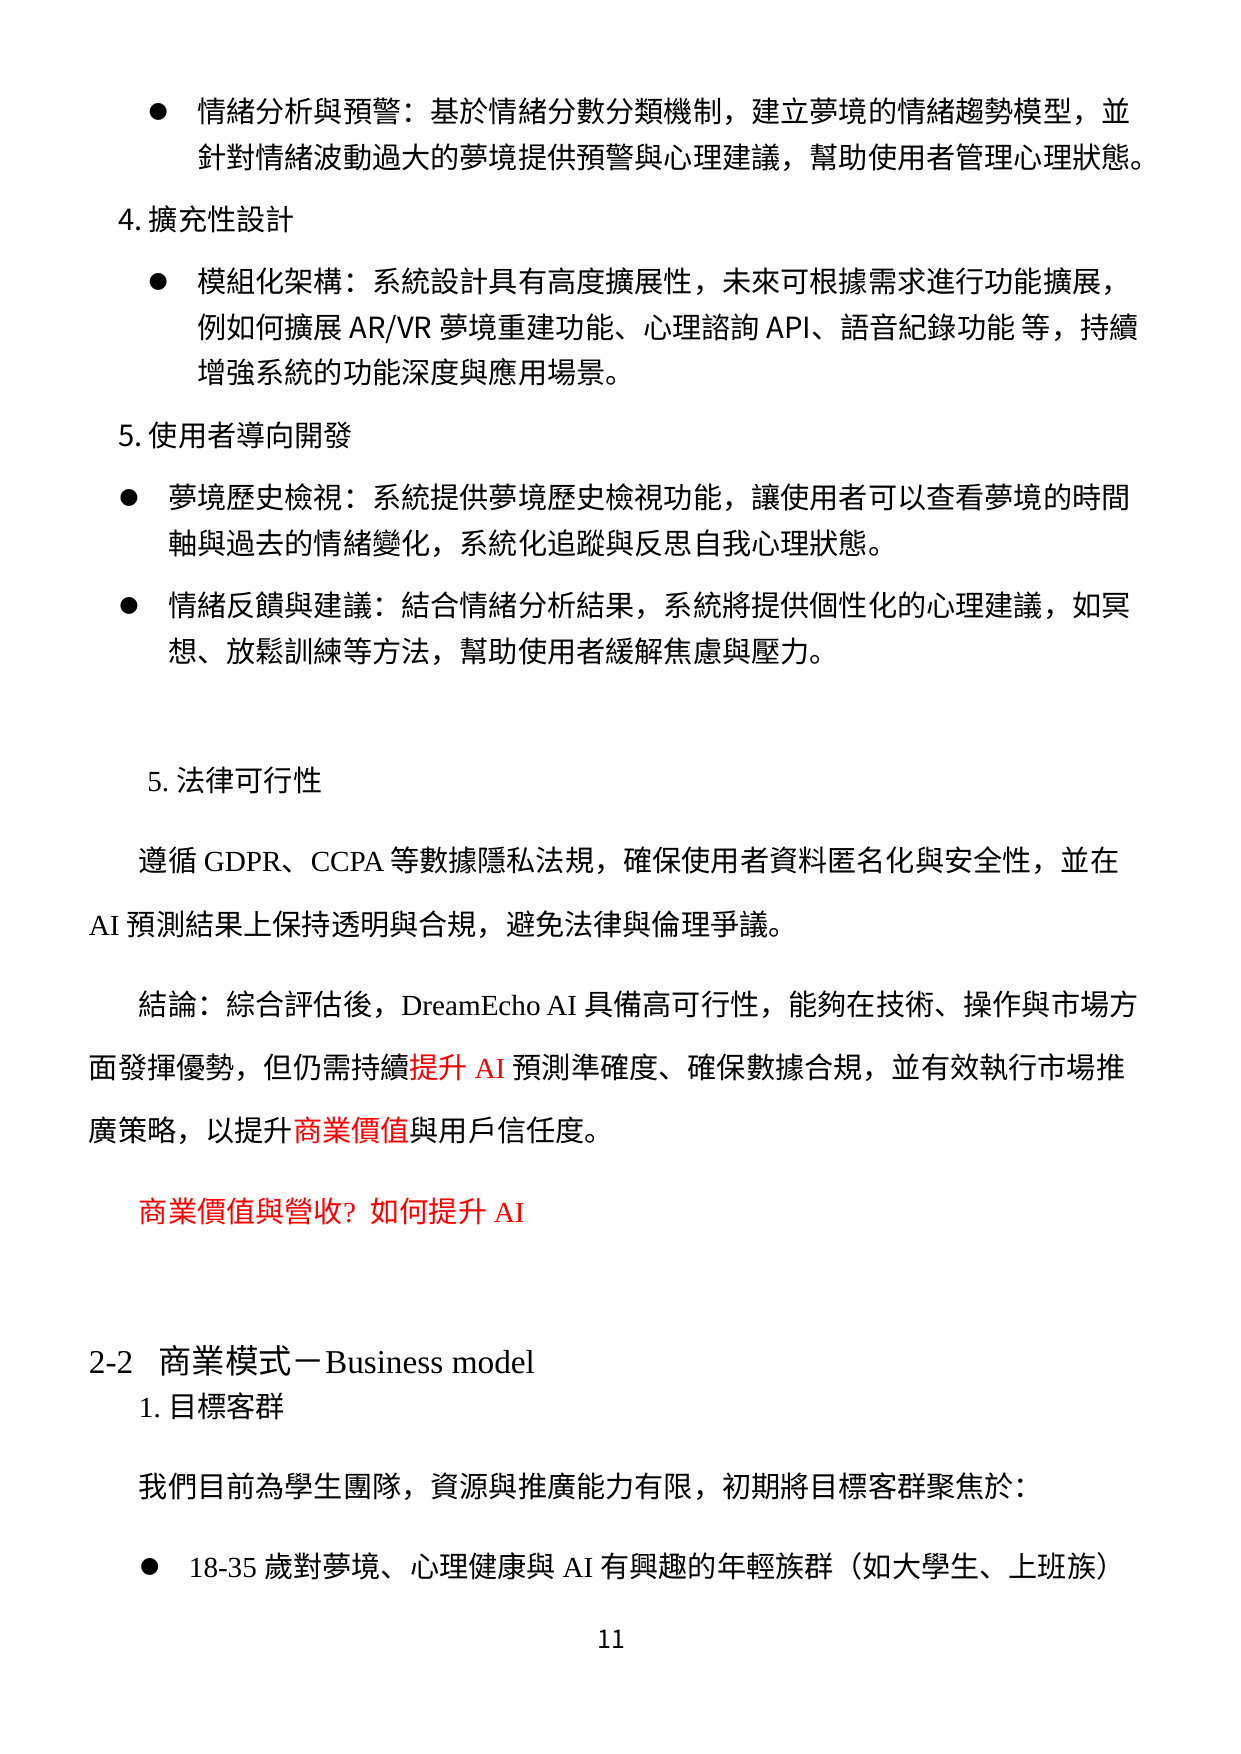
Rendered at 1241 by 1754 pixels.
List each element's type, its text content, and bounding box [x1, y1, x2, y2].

text 4. 擴充性設計 [118, 197, 1152, 239]
list 情緒反饋與建議：結合情緒分析結果，系統將提供個性化的心理建議，如冥想、放鬆訓練等方法，幫助使用者緩解焦慮與壓力。 [118, 583, 1152, 671]
text 5. 法律可行性 [147, 757, 1152, 800]
list 情緒分析與預警：基於情緒分數分類機制，建立夢境的情緒趨勢模型，並針對情緒波動過大的夢境提供預警與心理建議，幫助使用者管理心理狀態。 [147, 89, 1152, 177]
text 5. 使用者導向開發 [118, 412, 1152, 455]
list 模組化架構：系統設計具有高度擴展性，未來可根據需求進行功能擴展，例如何擴展 AR/VR 夢境重建功能、心理諮詢 API、語音紀錄功能 等，持續增強系統的功能深度與應用場景。 [147, 259, 1152, 392]
text 商業價值與營收? 如何提升 AI [89, 1188, 1152, 1230]
list 18-35 歲對夢境、心理健康與 AI 有興趣的年輕族群（如大學生、上班族） [139, 1544, 1152, 1586]
text 2-2 商業模式－Business model [89, 1335, 1152, 1383]
text 結論：綜合評估後，DreamEcho AI 具備高可行性，能夠在技術、操作與市場方面發揮優勢，但仍需持續提升 AI 預測準確度、確保數據合規，並有效執行市場推廣策略，以提升商業價值與用戶信任度。 [89, 981, 1152, 1150]
text 遵循 GDPR、CCPA 等數據隱私法規，確保使用者資料匿名化與安全性，並在 AI 預測結果上保持透明與合規，避免法律與倫理爭議。 [89, 838, 1152, 943]
text 我們目前為學生團隊，資源與推廣能力有限，初期將目標客群聚焦於： [89, 1463, 1152, 1506]
text 1. 目標客群 [89, 1383, 1152, 1426]
list 夢境歷史檢視：系統提供夢境歷史檢視功能，讓使用者可以查看夢境的時間軸與過去的情緒變化，系統化追蹤與反思自我心理狀態。 [118, 475, 1152, 563]
